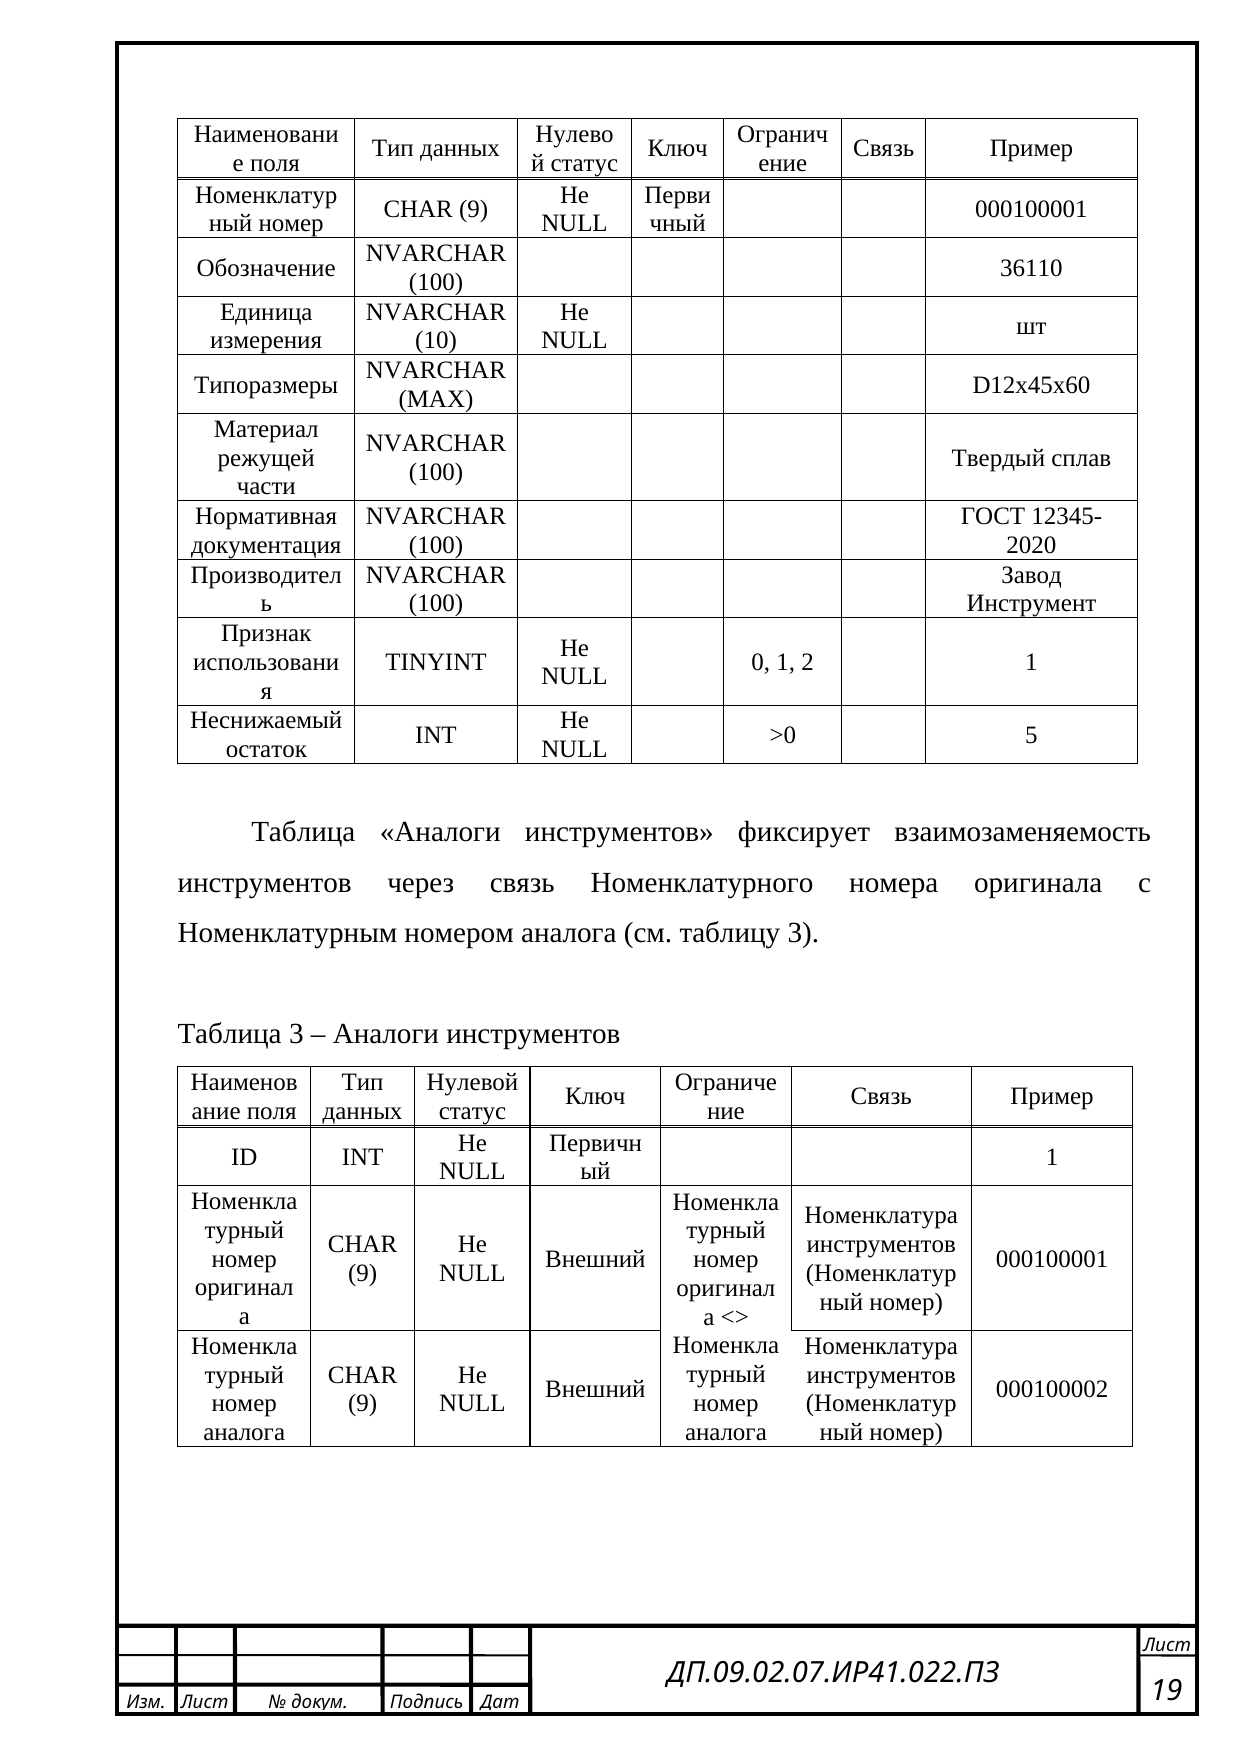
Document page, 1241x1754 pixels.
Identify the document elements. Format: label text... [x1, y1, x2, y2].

table_cell 5 [926, 706, 1137, 763]
table_cell Не NULL [415, 1128, 529, 1185]
table_header Пример [972, 1067, 1132, 1124]
table_cell [842, 238, 925, 296]
table_cell [842, 560, 925, 617]
table_cell [724, 238, 841, 296]
table_header Нулевой статус [415, 1067, 529, 1124]
table_cell Не NULL [415, 1331, 529, 1446]
table_cell Не NULL [518, 297, 631, 354]
table_cell Нормативная документация [178, 501, 354, 559]
table_cell ГОСТ 12345-2020 [926, 501, 1137, 559]
table_cell Первичный [632, 180, 723, 237]
table_cell INT [311, 1128, 414, 1185]
table_cell [632, 238, 723, 296]
table_cell NVARCHAR (100) [355, 238, 517, 296]
table_header Нулевой статус [518, 119, 631, 177]
table_header Тип данных [311, 1067, 414, 1124]
table_cell [724, 180, 841, 237]
table_cell Первичный [531, 1128, 660, 1185]
table_cell Не NULL [415, 1186, 529, 1330]
table_cell [724, 414, 841, 500]
table_cell шт [926, 297, 1137, 354]
table_header Связь [842, 119, 925, 177]
table_cell Материал режущей части [178, 414, 354, 500]
table_cell [842, 414, 925, 500]
table_cell [842, 501, 925, 559]
table_cell [518, 560, 631, 617]
text Таблица 3 – Аналоги инструментов [177, 1016, 1152, 1049]
table_cell [632, 414, 723, 500]
table_header Наименование поля [178, 119, 354, 177]
table_header Тип данных [355, 119, 517, 177]
table_cell Твердый сплав [926, 414, 1137, 500]
table_cell Номенклатура инструментов (Номенклатурный номер) [792, 1186, 971, 1330]
table_cell [842, 297, 925, 354]
table_cell 36110 [926, 238, 1137, 296]
table_header Пример [926, 119, 1137, 177]
table_cell NVARCHAR (100) [355, 560, 517, 617]
table_cell Неснижаемый остаток [178, 706, 354, 763]
table_cell [518, 501, 631, 559]
table_cell CHAR (9) [311, 1331, 414, 1446]
table_cell Внешний [531, 1331, 660, 1446]
table_cell Производитель [178, 560, 354, 617]
table_cell [842, 355, 925, 413]
table_cell Не NULL [518, 706, 631, 763]
table_cell Завод Инструмент [926, 560, 1137, 617]
table_cell Признак использования [178, 618, 354, 704]
table_header Ограничение [724, 119, 841, 177]
table_cell INT [355, 706, 517, 763]
table_cell Типоразмеры [178, 355, 354, 413]
table_cell Обозначение [178, 238, 354, 296]
table_cell 1 [972, 1128, 1132, 1185]
table_cell Не NULL [518, 180, 631, 237]
text Таблица «Аналоги инструментов» фиксирует взаимозаменяемость инструментов через связь Номенклатурного номера оригинала с Номенклатурным номером аналога (см. таблицу 3). [177, 814, 1152, 949]
table_header Ключ [632, 119, 723, 177]
table_cell [661, 1128, 791, 1185]
table_cell [842, 706, 925, 763]
table_cell [724, 560, 841, 617]
table_cell ID [178, 1128, 310, 1185]
table_header Ограничение [661, 1067, 791, 1124]
table_cell >0 [724, 706, 841, 763]
table_cell NVARCHAR (100) [355, 501, 517, 559]
table_cell [724, 355, 841, 413]
table_cell [842, 618, 925, 704]
table_cell [518, 355, 631, 413]
table_cell [724, 297, 841, 354]
table_cell NVARCHAR (100) [355, 414, 517, 500]
table_cell [632, 297, 723, 354]
table_cell Номенклатурный номер [178, 180, 354, 237]
table_cell [632, 355, 723, 413]
table_cell D12x45x60 [926, 355, 1137, 413]
table_cell Номенклатурный номер аналога [178, 1331, 310, 1446]
table_cell [632, 560, 723, 617]
table_cell [842, 180, 925, 237]
table_cell Номенклатурный номер оригинала [178, 1186, 310, 1330]
table_cell Единица измерения [178, 297, 354, 354]
table_cell [632, 618, 723, 704]
table_cell Номенклатурный номер оригинала <> Номенклатурный номер аналога [661, 1186, 791, 1446]
table_cell [724, 501, 841, 559]
table_cell Номенклатура инструментов (Номенклатурный номер) [791, 1331, 971, 1446]
table_cell Внешний [531, 1186, 660, 1330]
table_cell NVARCHAR (MAX) [355, 355, 517, 413]
table_cell 000100002 [972, 1331, 1132, 1446]
table_cell TINYINT [355, 618, 517, 704]
table_cell [792, 1128, 971, 1185]
table_cell CHAR (9) [311, 1186, 414, 1330]
table_cell 1 [926, 618, 1137, 704]
table_cell 0, 1, 2 [724, 618, 841, 704]
table_header Наименование поля [178, 1067, 310, 1124]
table_cell Не NULL [518, 618, 631, 704]
table_cell 000100001 [972, 1186, 1132, 1330]
table_cell CHAR (9) [355, 180, 517, 237]
table_cell [632, 501, 723, 559]
table_cell [518, 238, 631, 296]
table_header Связь [792, 1067, 971, 1124]
table_cell [518, 414, 631, 500]
table_cell NVARCHAR (10) [355, 297, 517, 354]
table_cell [632, 706, 723, 763]
table_cell 000100001 [926, 180, 1137, 237]
table_header Ключ [531, 1067, 660, 1124]
